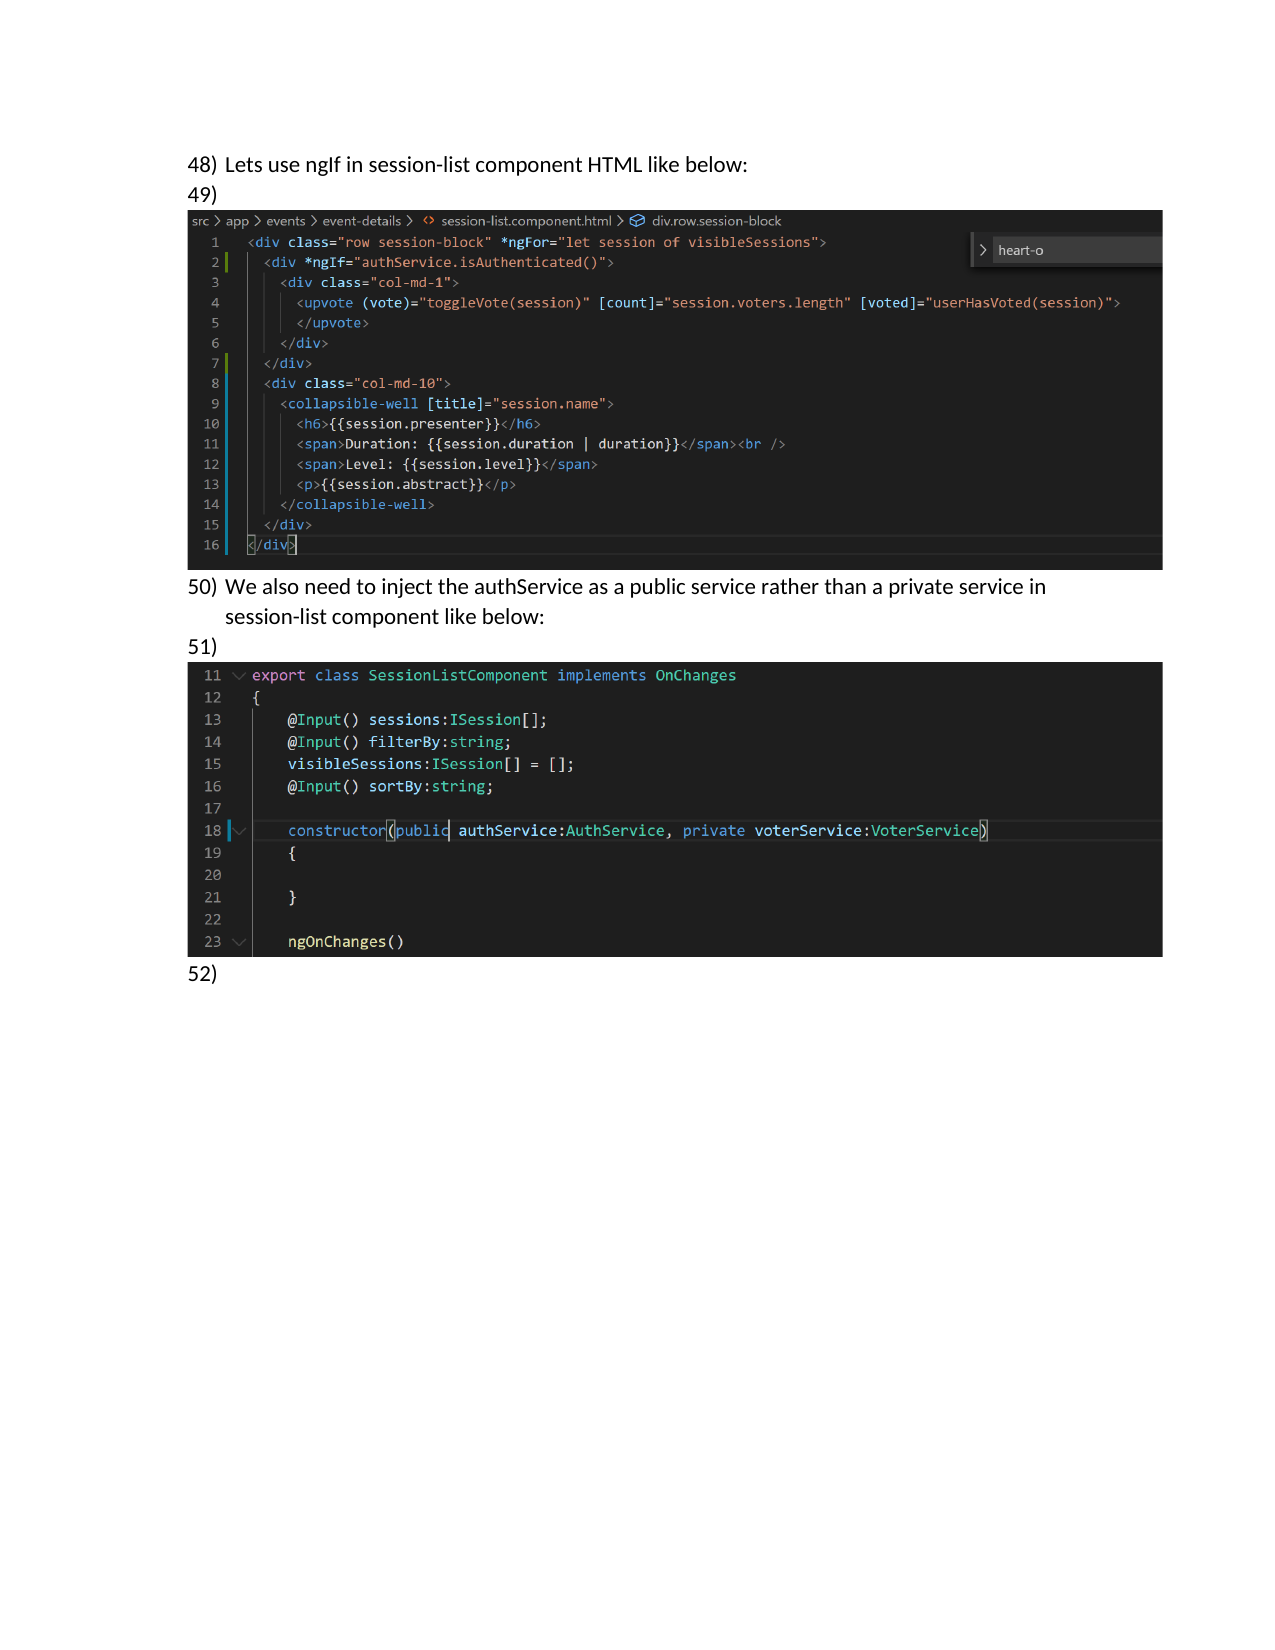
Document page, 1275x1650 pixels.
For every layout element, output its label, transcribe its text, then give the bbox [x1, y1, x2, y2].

picture [187, 210, 1163, 570]
list Lets use ngIf in session-list component HTML like below: [187, 150, 1125, 178]
list We also need to inject the authService as a public service rather than a private service in session-list component like below: [187, 572, 1125, 630]
picture [187, 662, 1163, 957]
